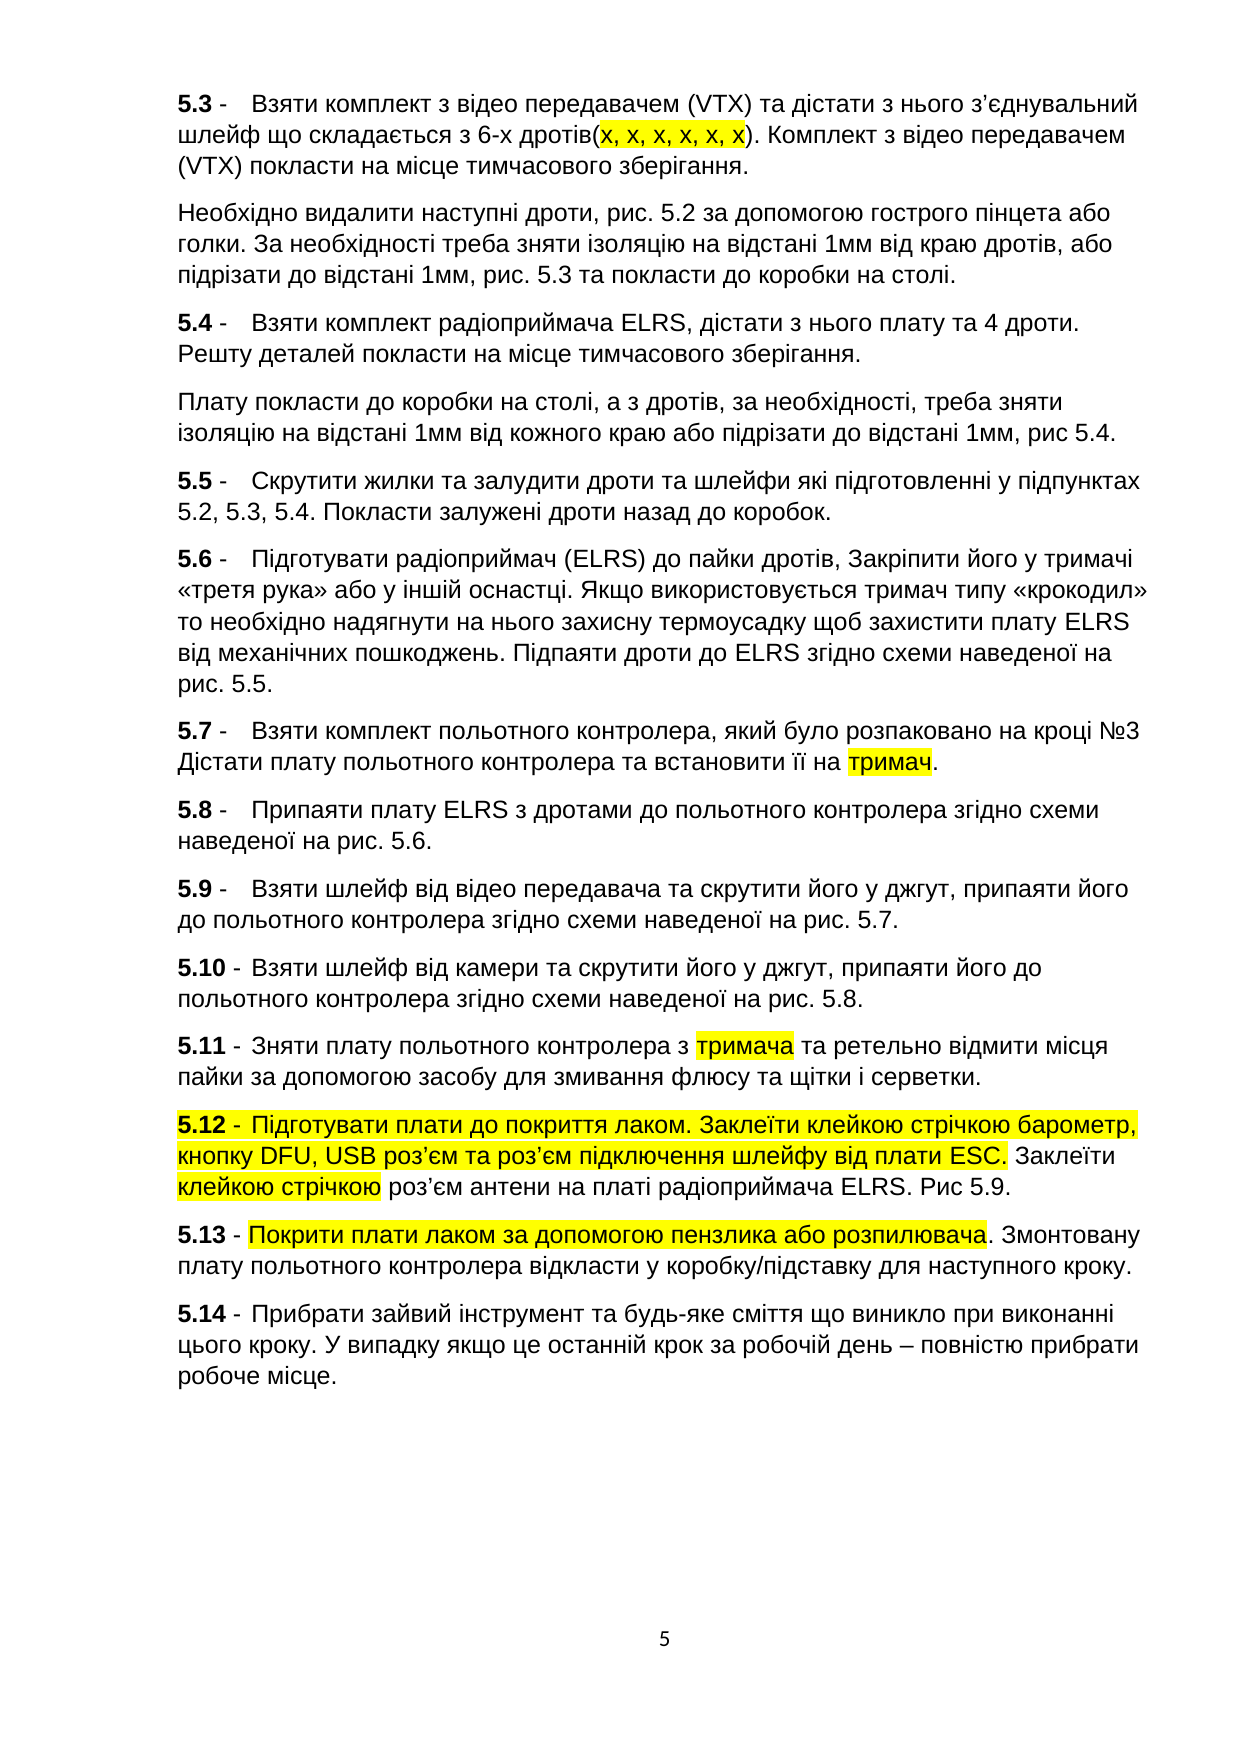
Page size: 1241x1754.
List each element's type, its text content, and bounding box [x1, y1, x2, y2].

text Плату покласти до коробки на столі, а з дротів, за необхідності, треба зняти ізоляцію на відстані 1мм від кожного краю або підрізати до відстані 1мм, рис 5.4. [177, 387, 1152, 447]
text 5.4 - Взяти комплект радіоприймача ELRS, дістати з нього плату та 4 дроти. Решту деталей покласти на місце тимчасового зберігання. [177, 308, 1152, 368]
text 5.8 - Припаяти плату ELRS з дротами до польотного контролера згідно схеми наведеної на рис. 5.6. [177, 795, 1152, 855]
text 5.3 - Взяти комплект з відео передавачем (VTX) та дістати з нього з’єднувальний шлейф що складається з 6-х дротів(х, х, х, х, х, х). Комплект з відео передавачем (VTX) покласти на місце тимчасового зберігання. [177, 89, 1152, 179]
text 5.9 - Взяти шлейф від відео передавача та скрутити його у джгут, припаяти його до польотного контролера згідно схеми наведеної на рис. 5.7. [177, 874, 1152, 934]
text 5.14 - Прибрати зайвий інструмент та будь-яке сміття що виникло при виконанні цього кроку. У випадку якщо це останній крок за робочій день – повністю прибрати робоче місце. [177, 1299, 1152, 1389]
text 5.5 - Скрутити жилки та залудити дроти та шлейфи які підготовленні у підпунктах 5.2, 5.3, 5.4. Покласти залужені дроти назад до коробок. [177, 466, 1152, 526]
text Необхідно видалити наступні дроти, рис. 5.2 за допомогою гострого пінцета або голки. За необхідності треба зняти ізоляцію на відстані 1мм від краю дротів, або підрізати до відстані 1мм, рис. 5.3 та покласти до коробки на столі. [177, 198, 1152, 289]
text 5.10 - Взяти шлейф від камери та скрутити його у джгут, припаяти його до польотного контролера згідно схеми наведеної на рис. 5.8. [177, 953, 1152, 1012]
text 5.13 - Покрити плати лаком за допомогою пензлика або розпилювача. Змонтовану плату польотного контролера відкласти у коробку/підставку для наступного кроку. [177, 1220, 1152, 1280]
text 5.12 - Підготувати плати до покриття лаком. Заклеїти клейкою стрічкою барометр, кнопку DFU, USB роз’єм та роз’єм підключення шлейфу від плати ESC. Заклеїти клейкою стрічкою роз’єм антени на платі радіоприймача ELRS. Рис 5.9. [177, 1110, 1152, 1201]
text 5.11 - Зняти плату польотного контролера з тримача та ретельно відмити місця пайки за допомогою засобу для змивання флюсу та щітки і серветки. [177, 1031, 1152, 1091]
text 5.7 - Взяти комплект польотного контролера, який було розпаковано на кроці №3 Дістати плату польотного контролера та встановити її на тримач. [177, 716, 1152, 776]
text 5.6 - Підготувати радіоприймач (ELRS) до пайки дротів, Закріпити його у тримачі «третя рука» або у іншій оснастці. Якщо використовується тримач типу «крокодил» то необхідно надягнути на нього захисну термоусадку щоб захистити плату ELRS від механічних пошкоджень. Підпаяти дроти до ELRS згідно схеми наведеної на рис. 5.5. [177, 544, 1152, 697]
